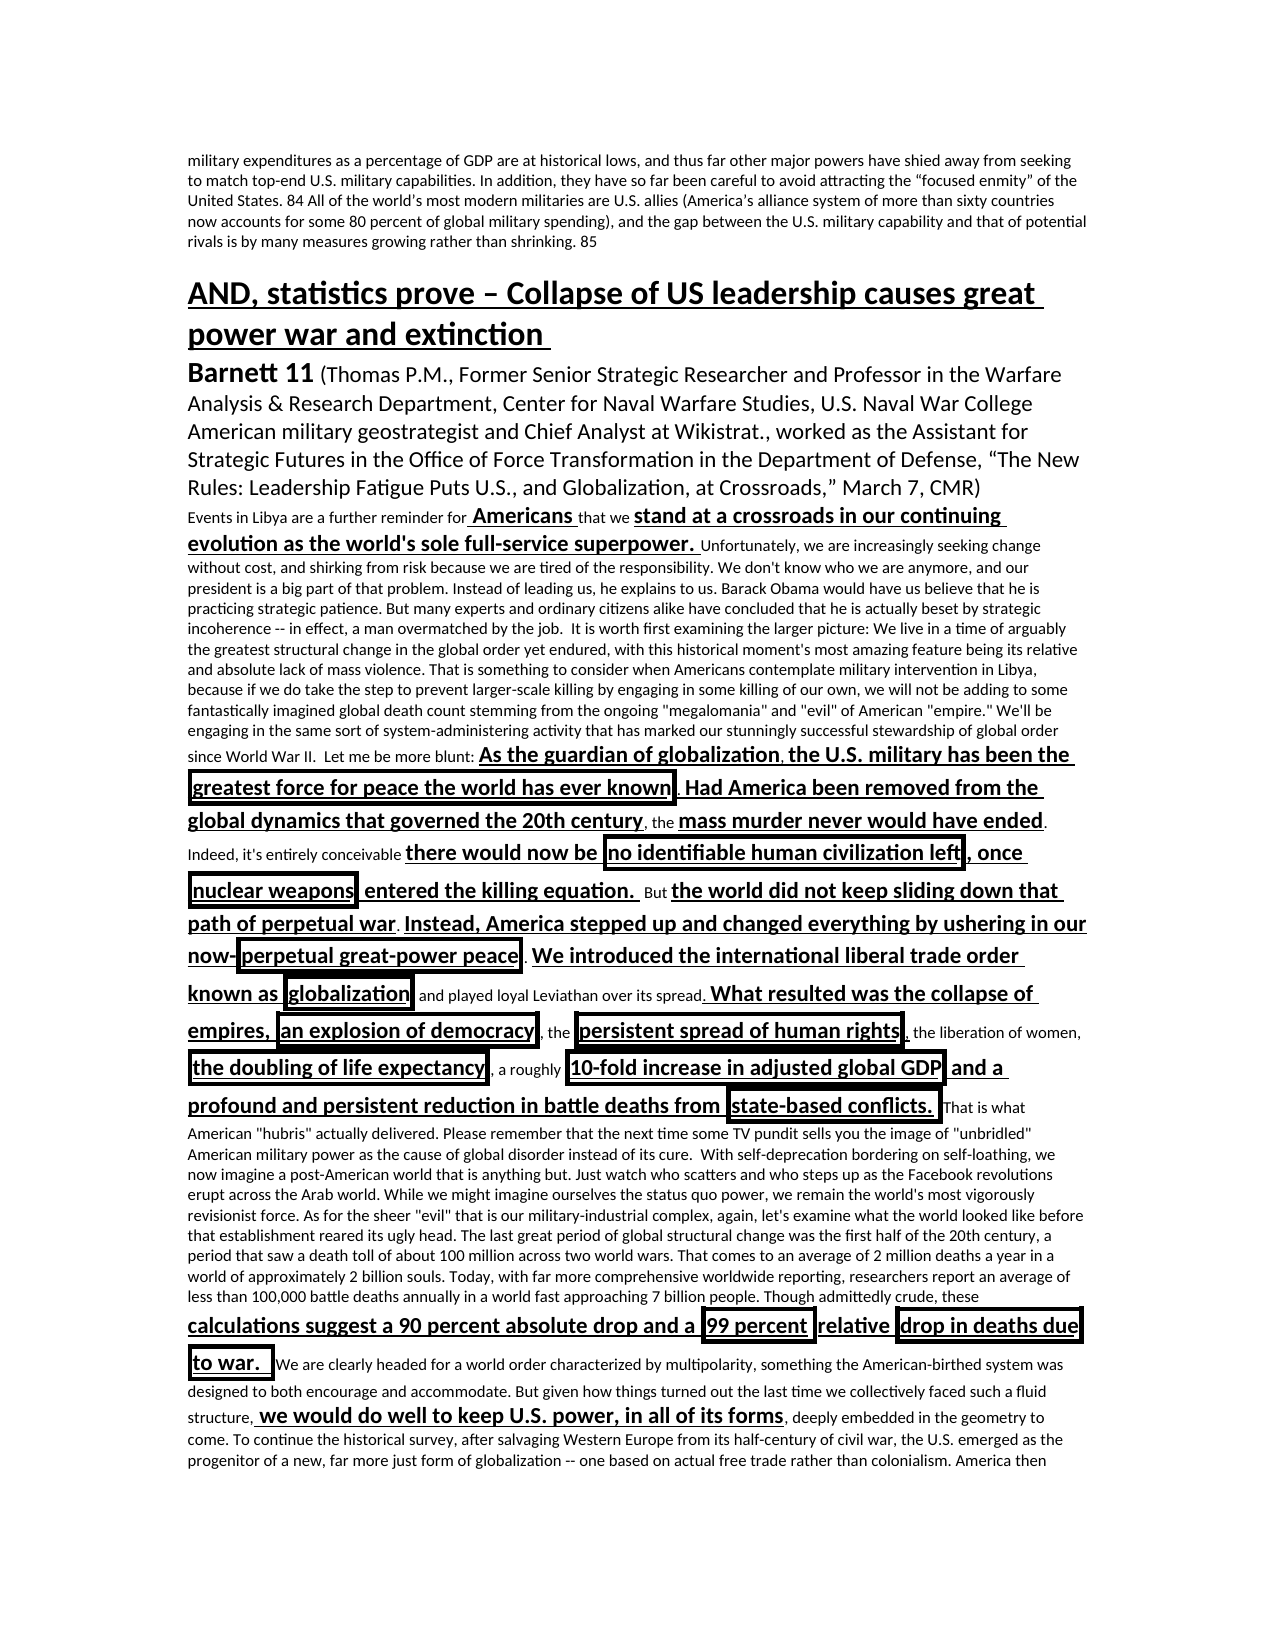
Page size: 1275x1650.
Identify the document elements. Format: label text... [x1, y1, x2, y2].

text Barnett 11 (Thomas P.M., Former Senior Strategic Researcher and Professor in the Warfare Analysis & Research Department, Center for Naval Warfare Studies, U.S. Naval War College American military geostrategist and Chief Analyst at Wikistrat., worked as the Assistant for Strategic Futures in the Office of Force Transformation in the Department of Defense, “The New Rules: Leadership Fatigue Puts U.S., and Globalization, at Crossroads,” March 7, CMR) [187, 354, 1087, 502]
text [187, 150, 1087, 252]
subtitle AND, statistics prove – Collapse of US leadership causes great power war and extinction [187, 272, 1087, 354]
